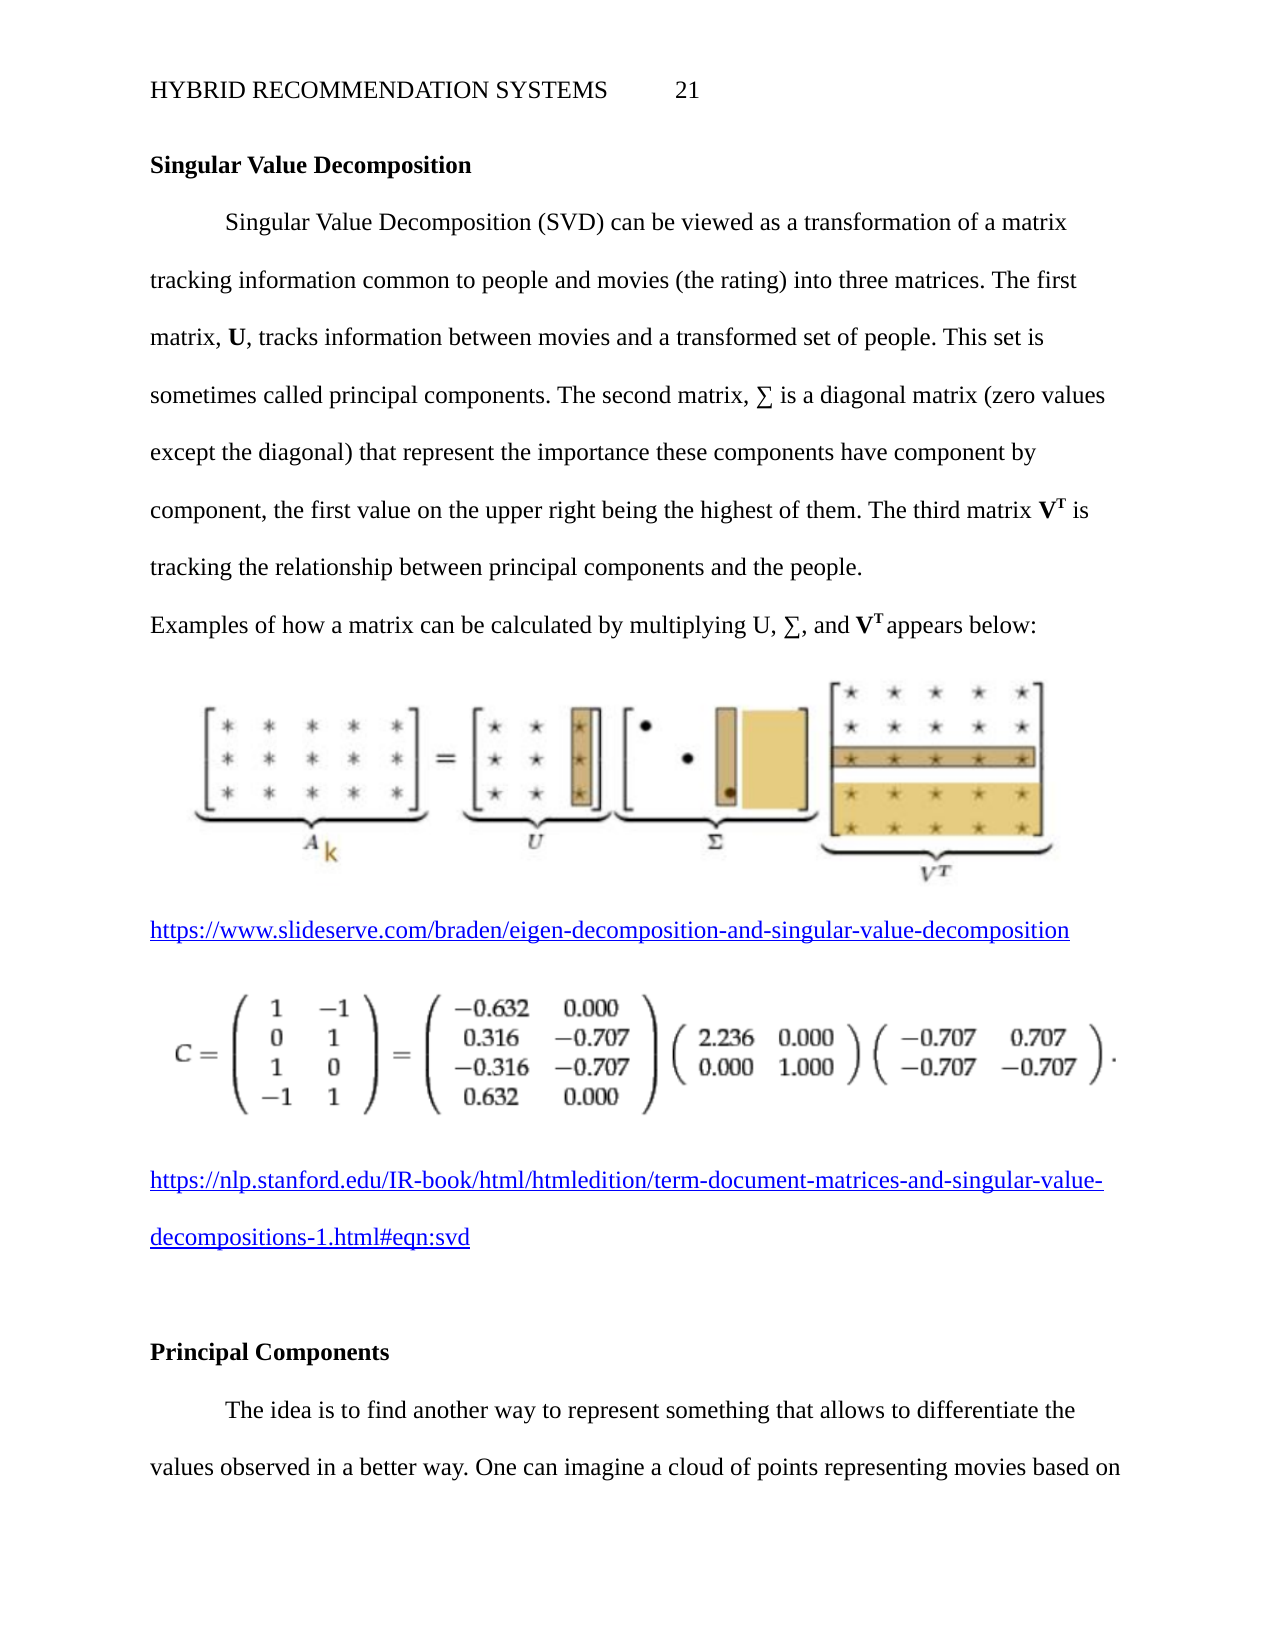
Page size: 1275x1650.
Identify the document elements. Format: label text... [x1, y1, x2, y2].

text Singular Value Decomposition (SVD) can be viewed as a transformation of a matrix tracking information common to people and movies (the rating) into three matrices. The first matrix, U, tracks information between movies and a transformed set of people. This set is sometimes called principal components. The second matrix, ∑ is a diagonal matrix (zero values except the diagonal) that represent the importance these components have component by component, the first value on the upper right being the highest of them. The third matrix VT is tracking the relationship between principal components and the people. [150, 207, 1125, 581]
text Examples of how a matrix can be calculated by multiplying U, ∑, and VT appears below: [150, 610, 1125, 639]
text Principal Components [150, 1337, 1125, 1366]
picture [150, 667, 1125, 887]
text Singular Value Decomposition [150, 150, 1125, 179]
text https://www.slideserve.com/braden/eigen-decomposition-and-singular-value-decomposition [150, 915, 1125, 944]
text https://nlp.stanford.edu/IR-book/html/htmledition/term-document-matrices-and-singular-value-decompositions-1.html#eqn:svd [150, 1165, 1125, 1251]
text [150, 1395, 1125, 1481]
picture [150, 972, 1125, 1136]
